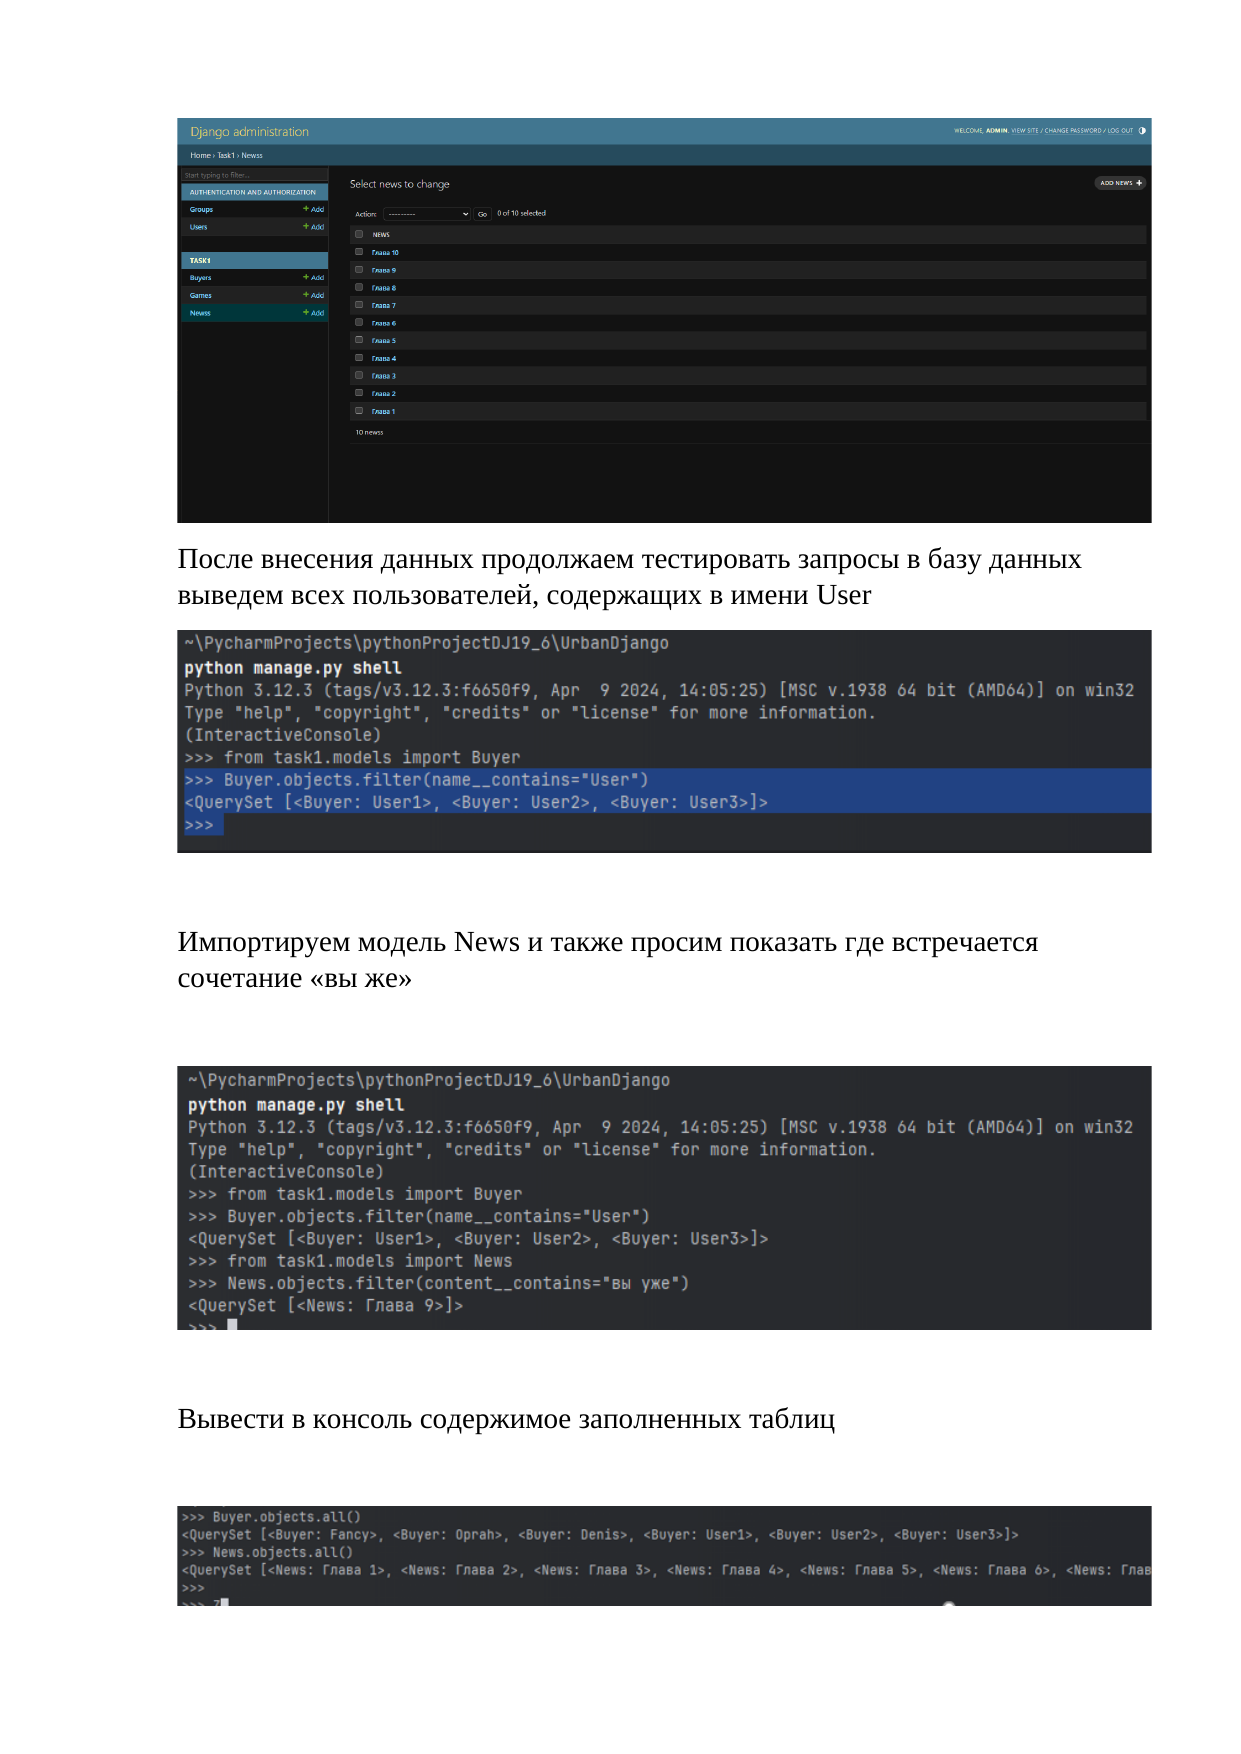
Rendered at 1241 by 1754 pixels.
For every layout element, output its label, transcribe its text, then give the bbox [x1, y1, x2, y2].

picture [177, 1066, 1152, 1330]
text Импортируем модель News и также просим показать где встречается сочетание «вы же» [177, 924, 1152, 994]
text Вывести в консоль содержимое заполненных таблиц [177, 1401, 1152, 1434]
picture [177, 118, 1152, 523]
picture [177, 630, 1152, 853]
text После внесения данных продолжаем тестировать запросы в базу данных выведем всех пользователей, содержащих в имени User [177, 541, 1152, 611]
picture [177, 1506, 1152, 1606]
